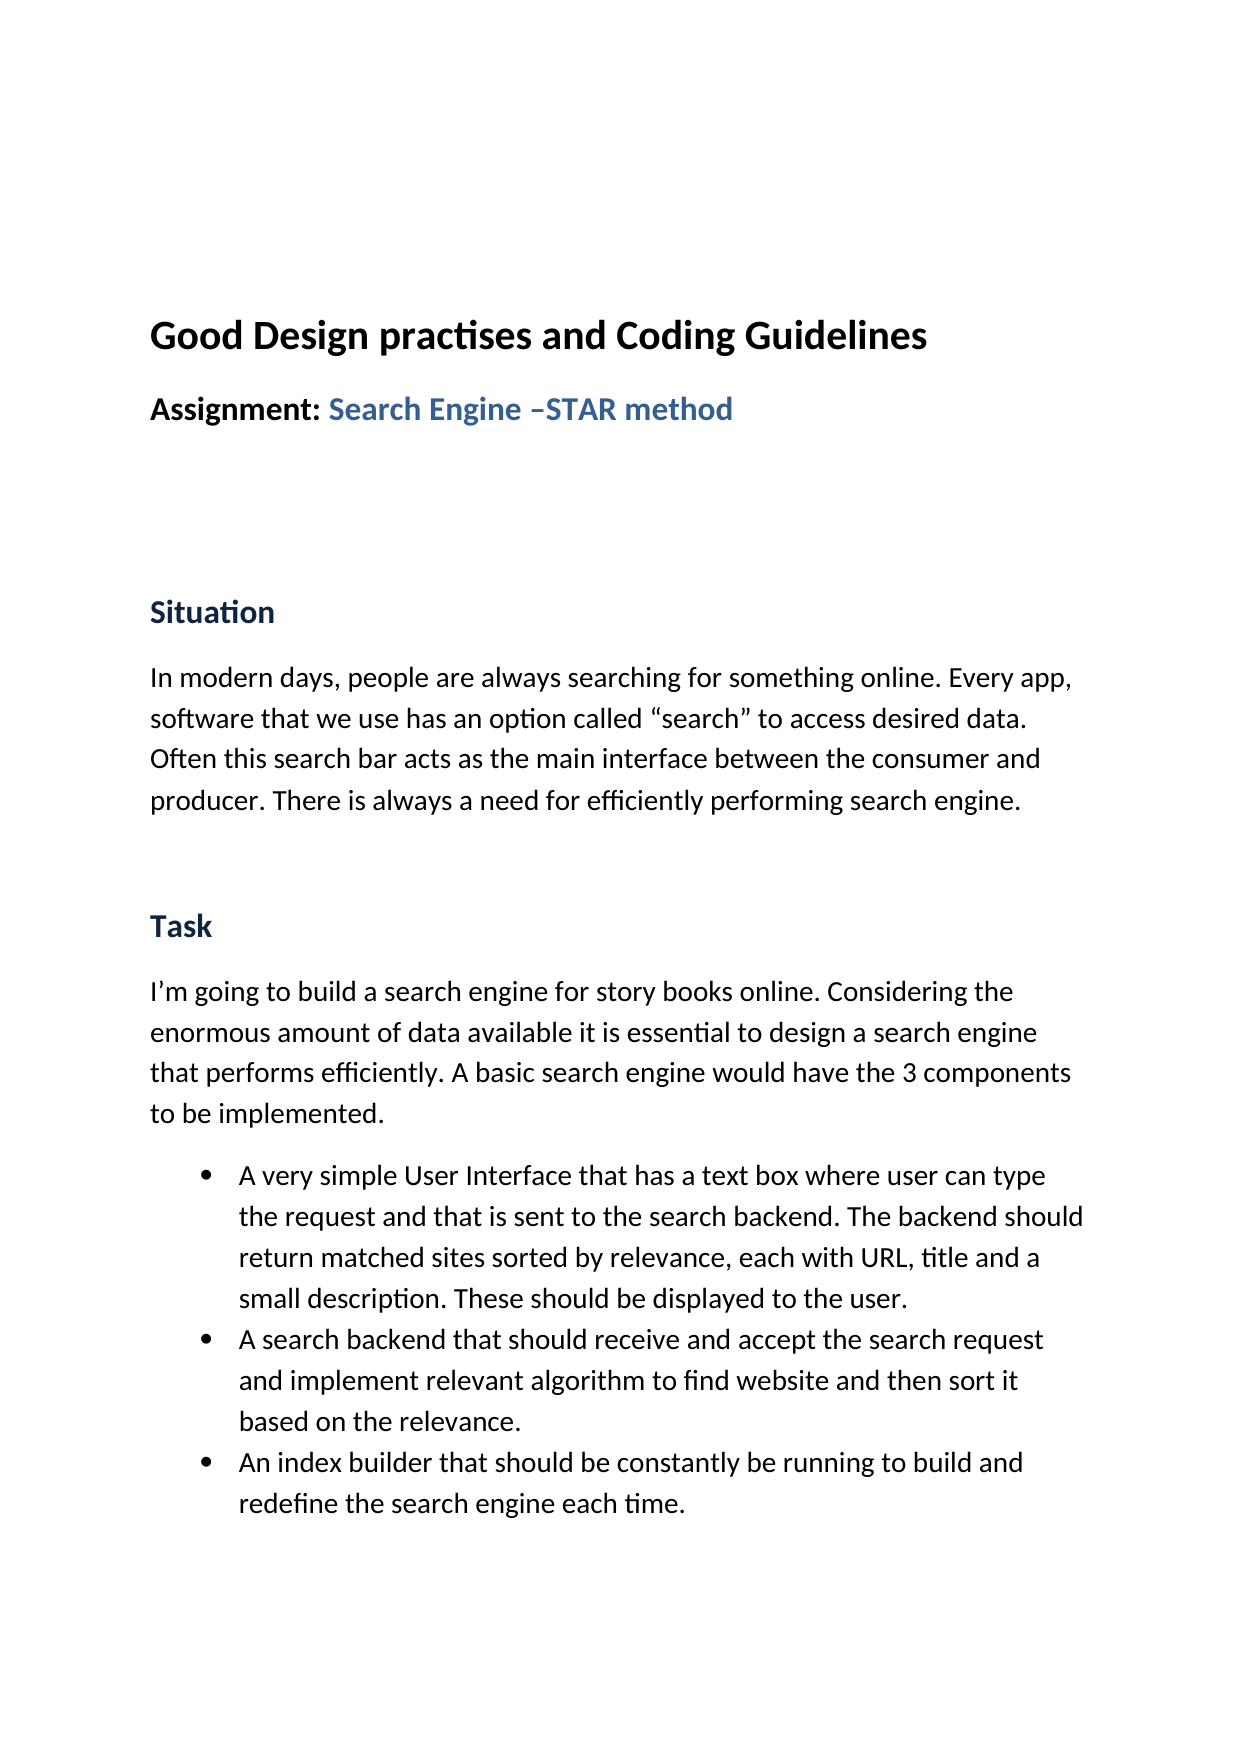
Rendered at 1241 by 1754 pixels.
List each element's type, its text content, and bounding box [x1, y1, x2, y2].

text In modern days, people are always searching for something online. Every app, software that we use has an option called “search” to access desired data. Often this search bar acts as the main interface between the consumer and producer. There is always a need for efficiently performing search engine. [150, 659, 1090, 817]
text Good Design practises and Coding Guidelines [150, 309, 1090, 360]
list A search backend that should receive and accept the search request and implement relevant algorithm to find website and then sort it based on the relevance. [201, 1321, 1090, 1438]
text Assignment: Search Engine –STAR method [150, 388, 1090, 429]
list A very simple User Interface that has a text box where user can type the request and that is sent to the search backend. The backend should return matched sites sorted by relevance, each with URL, title and a small description. These should be displayed to the user. [201, 1157, 1090, 1316]
text Situation [150, 591, 1090, 632]
text I’m going to build a search engine for story books online. Considering the enormous amount of data available it is essential to design a search engine that performs efficiently. A basic search engine would have the 3 components to be implemented. [150, 973, 1090, 1131]
text Task [150, 905, 1090, 946]
list An index builder that should be constantly be running to build and redefine the search engine each time. [201, 1444, 1090, 1520]
